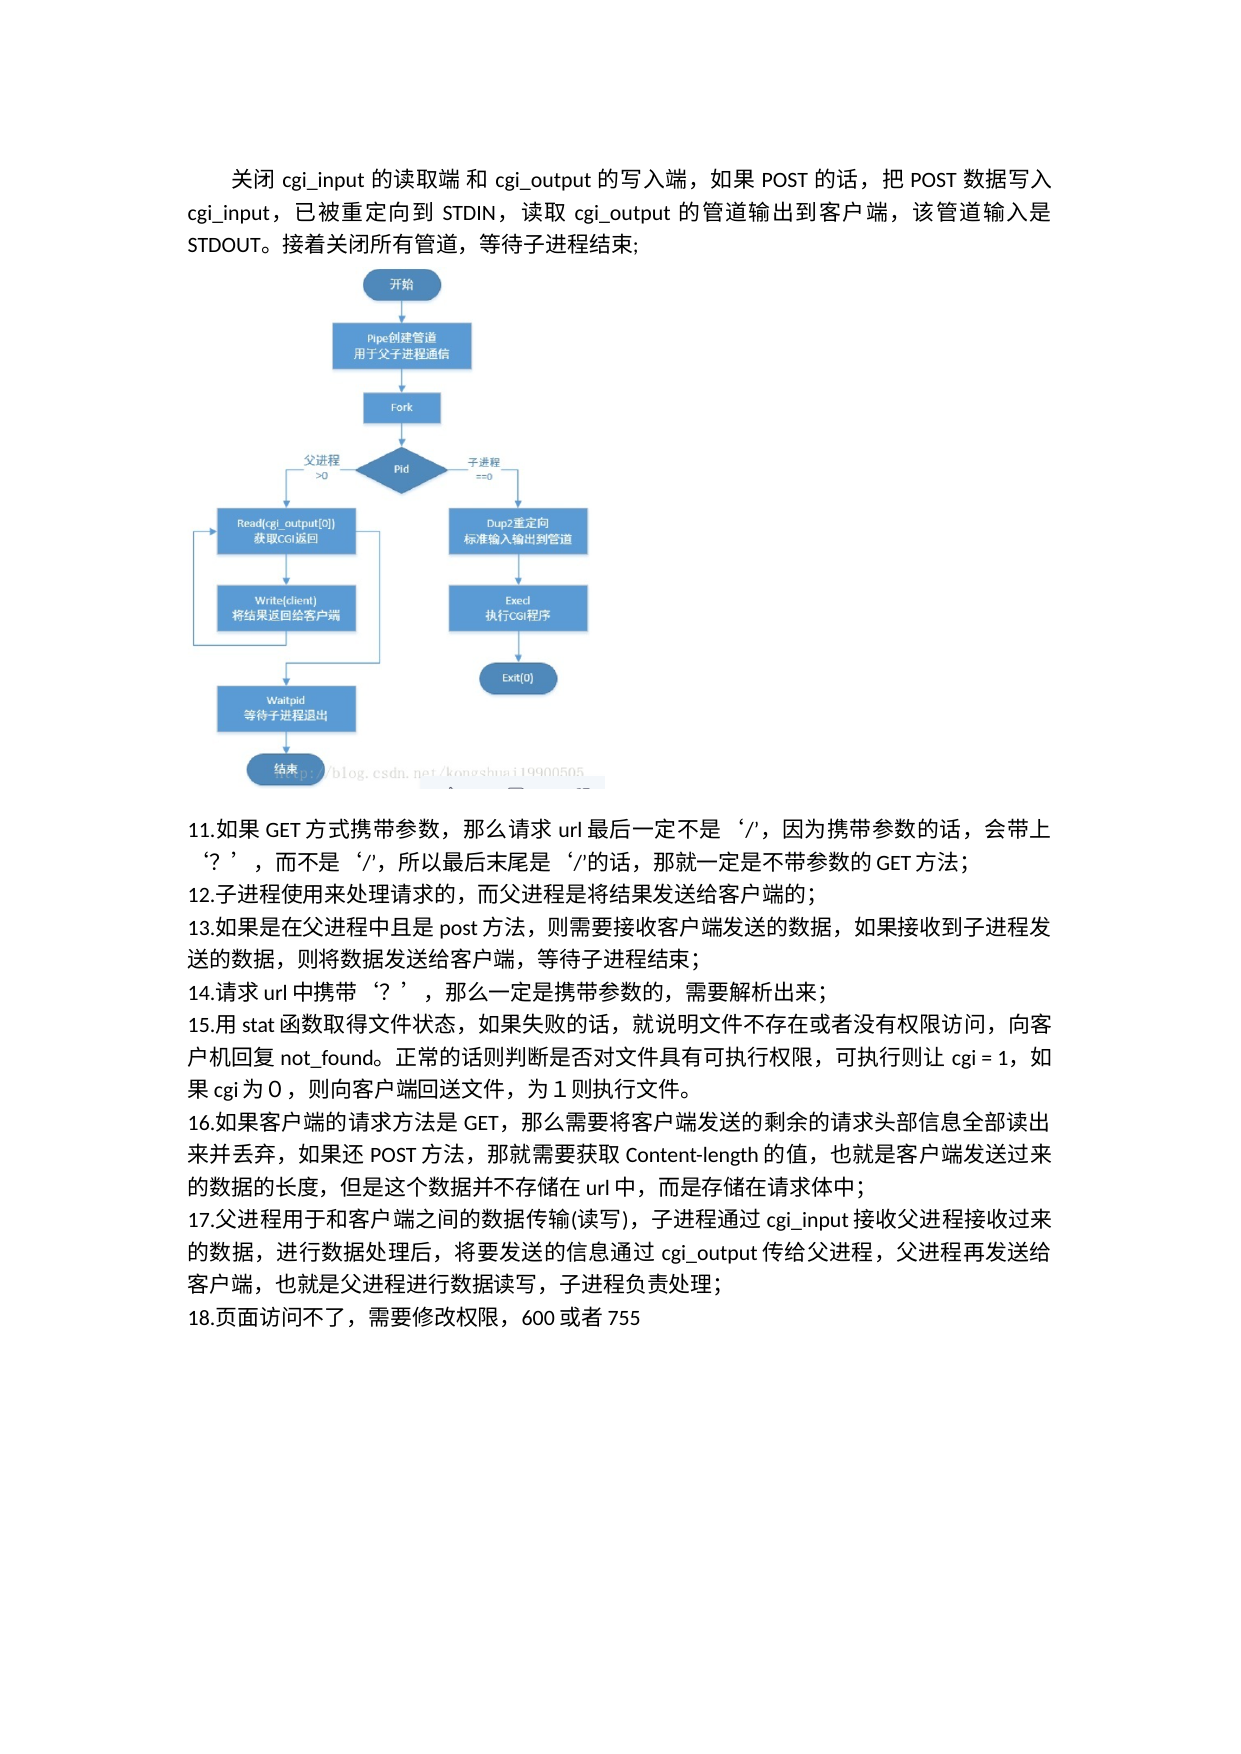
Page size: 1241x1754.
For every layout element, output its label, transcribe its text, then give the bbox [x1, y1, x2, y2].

picture [187, 259, 605, 789]
text 17.父进程用于和客户端之间的数据传输(读写)，子进程通过cgi_input接收父进程接收过来的数据，进行数据处理后，将要发送的信息通过cgi_output传给父进程，父进程再发送给客户端，也就是父进程进行数据读写，子进程负责处理； [187, 1202, 1053, 1299]
text 16.如果客户端的请求方法是GET，那么需要将客户端发送的剩余的请求头部信息全部读出来并丢弃，如果还POST方法，那就需要获取Content-length的值，也就是客户端发送过来的数据的长度，但是这个数据并不存储在url中，而是存储在请求体中； [187, 1104, 1053, 1202]
text 13.如果是在父进程中且是post方法，则需要接收客户端发送的数据，如果接收到子进程发送的数据，则将数据发送给客户端，等待子进程结束； [187, 909, 1053, 974]
text 15.用stat函数取得文件状态，如果失败的话，就说明文件不存在或者没有权限访问，向客户机回复not_found。正常的话则判断是否对文件具有可执行权限，可执行则让cgi = 1，如果cgi为０，则向客户端回送文件，为１则执行文件。 [187, 1007, 1053, 1104]
text 14.请求url中携带‘？’，那么一定是携带参数的，需要解析出来； [187, 974, 1053, 1007]
text 12.子进程使用来处理请求的，而父进程是将结果发送给客户端的； [187, 877, 1053, 909]
text 11.如果GET方式携带参数，那么请求url最后一定不是‘/’，因为携带参数的话，会带上‘？’，而不是‘/’，所以最后末尾是‘/’的话，那就一定是不带参数的GET方法； [187, 812, 1053, 877]
text 关闭 cgi_input 的读取端 和 cgi_output 的写入端，如果 POST 的话，把 POST 数据写入 cgi_input，已被重定向到 STDIN，读取 cgi_output 的管道输出到客户端，该管道输入是 STDOUT。接着关闭所有管道，等待子进程结束; [187, 162, 1053, 259]
text 18.页面访问不了，需要修改权限，600或者755 [187, 1299, 1053, 1332]
